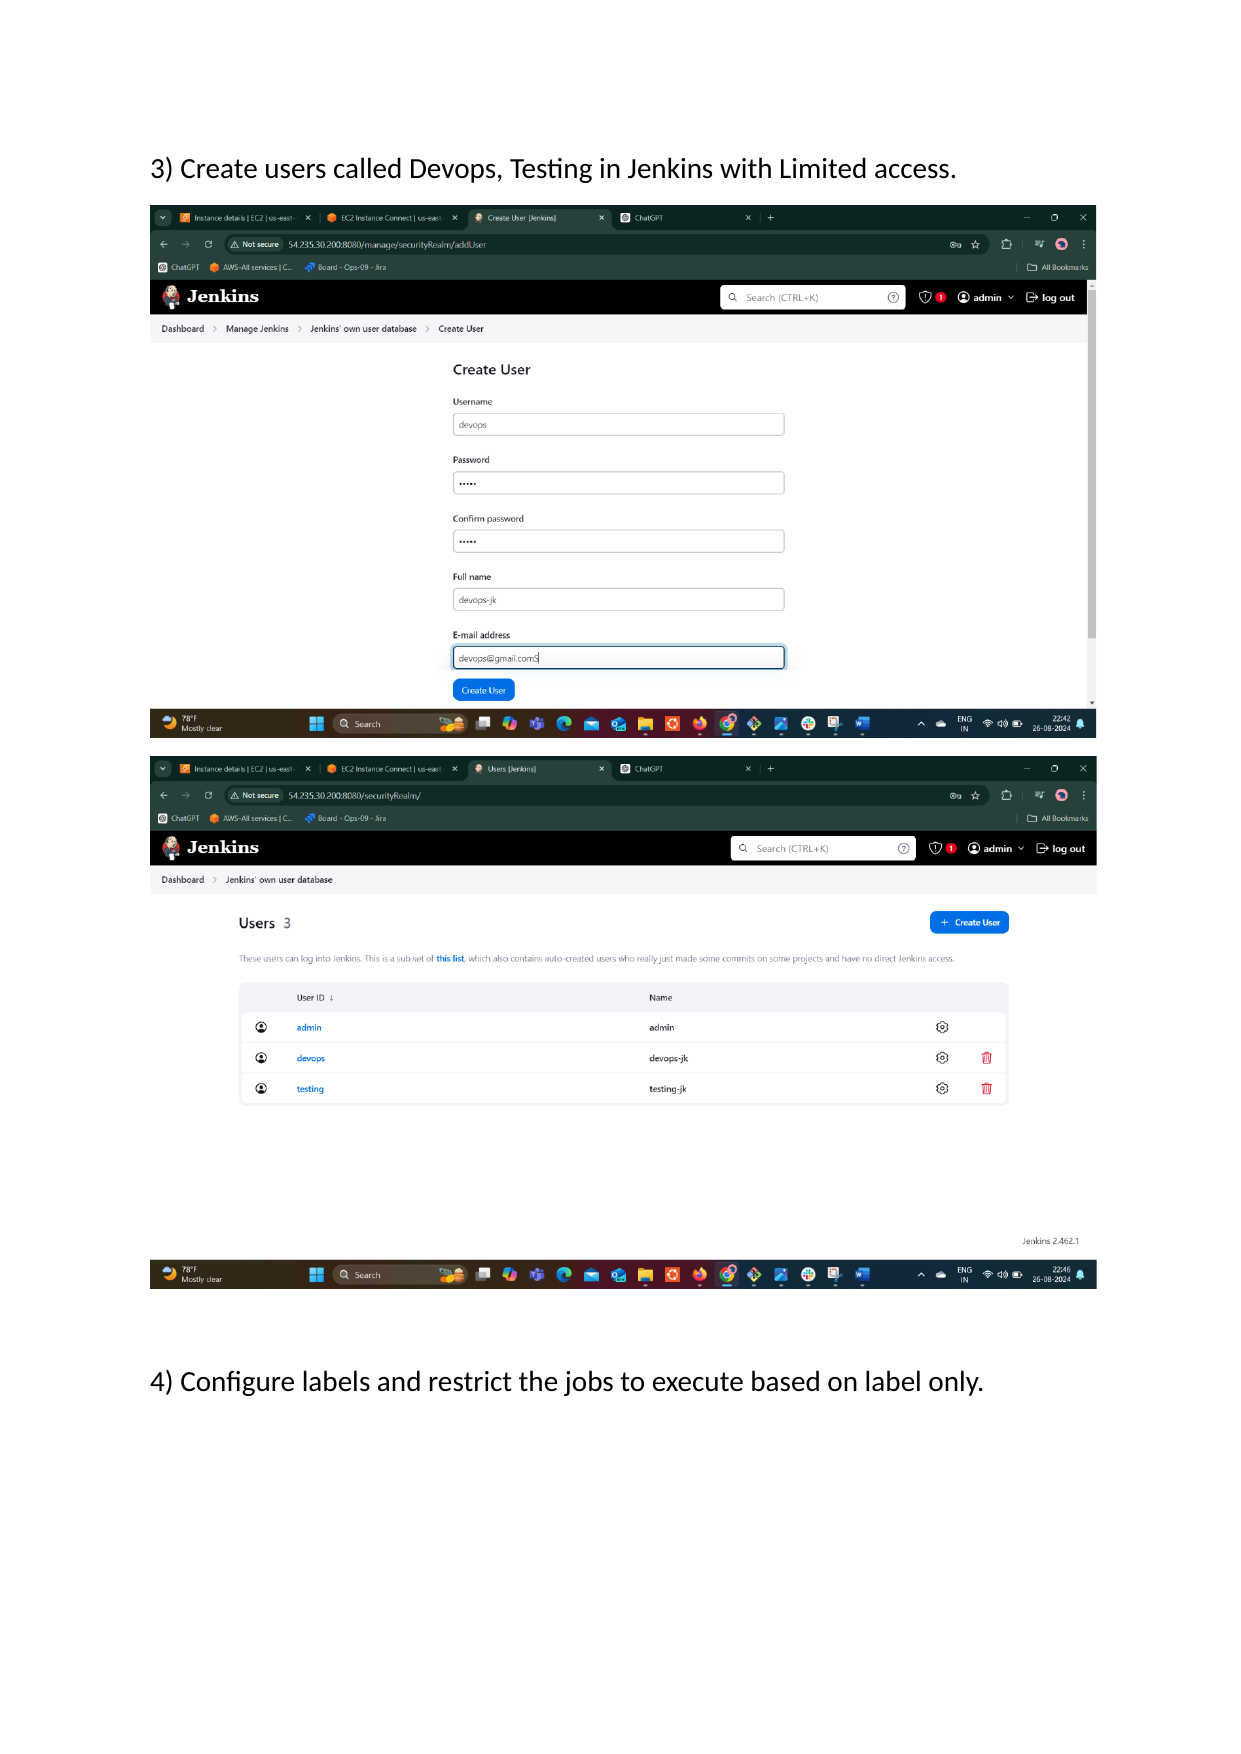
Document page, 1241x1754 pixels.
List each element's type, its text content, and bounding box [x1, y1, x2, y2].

picture [150, 756, 1097, 1289]
text 4) Configure labels and restrict the jobs to execute based on label only. [150, 1363, 1090, 1398]
picture [150, 205, 1097, 738]
text 3) Create users called Devops, Testing in Jenkins with Limited access. [150, 150, 1090, 186]
